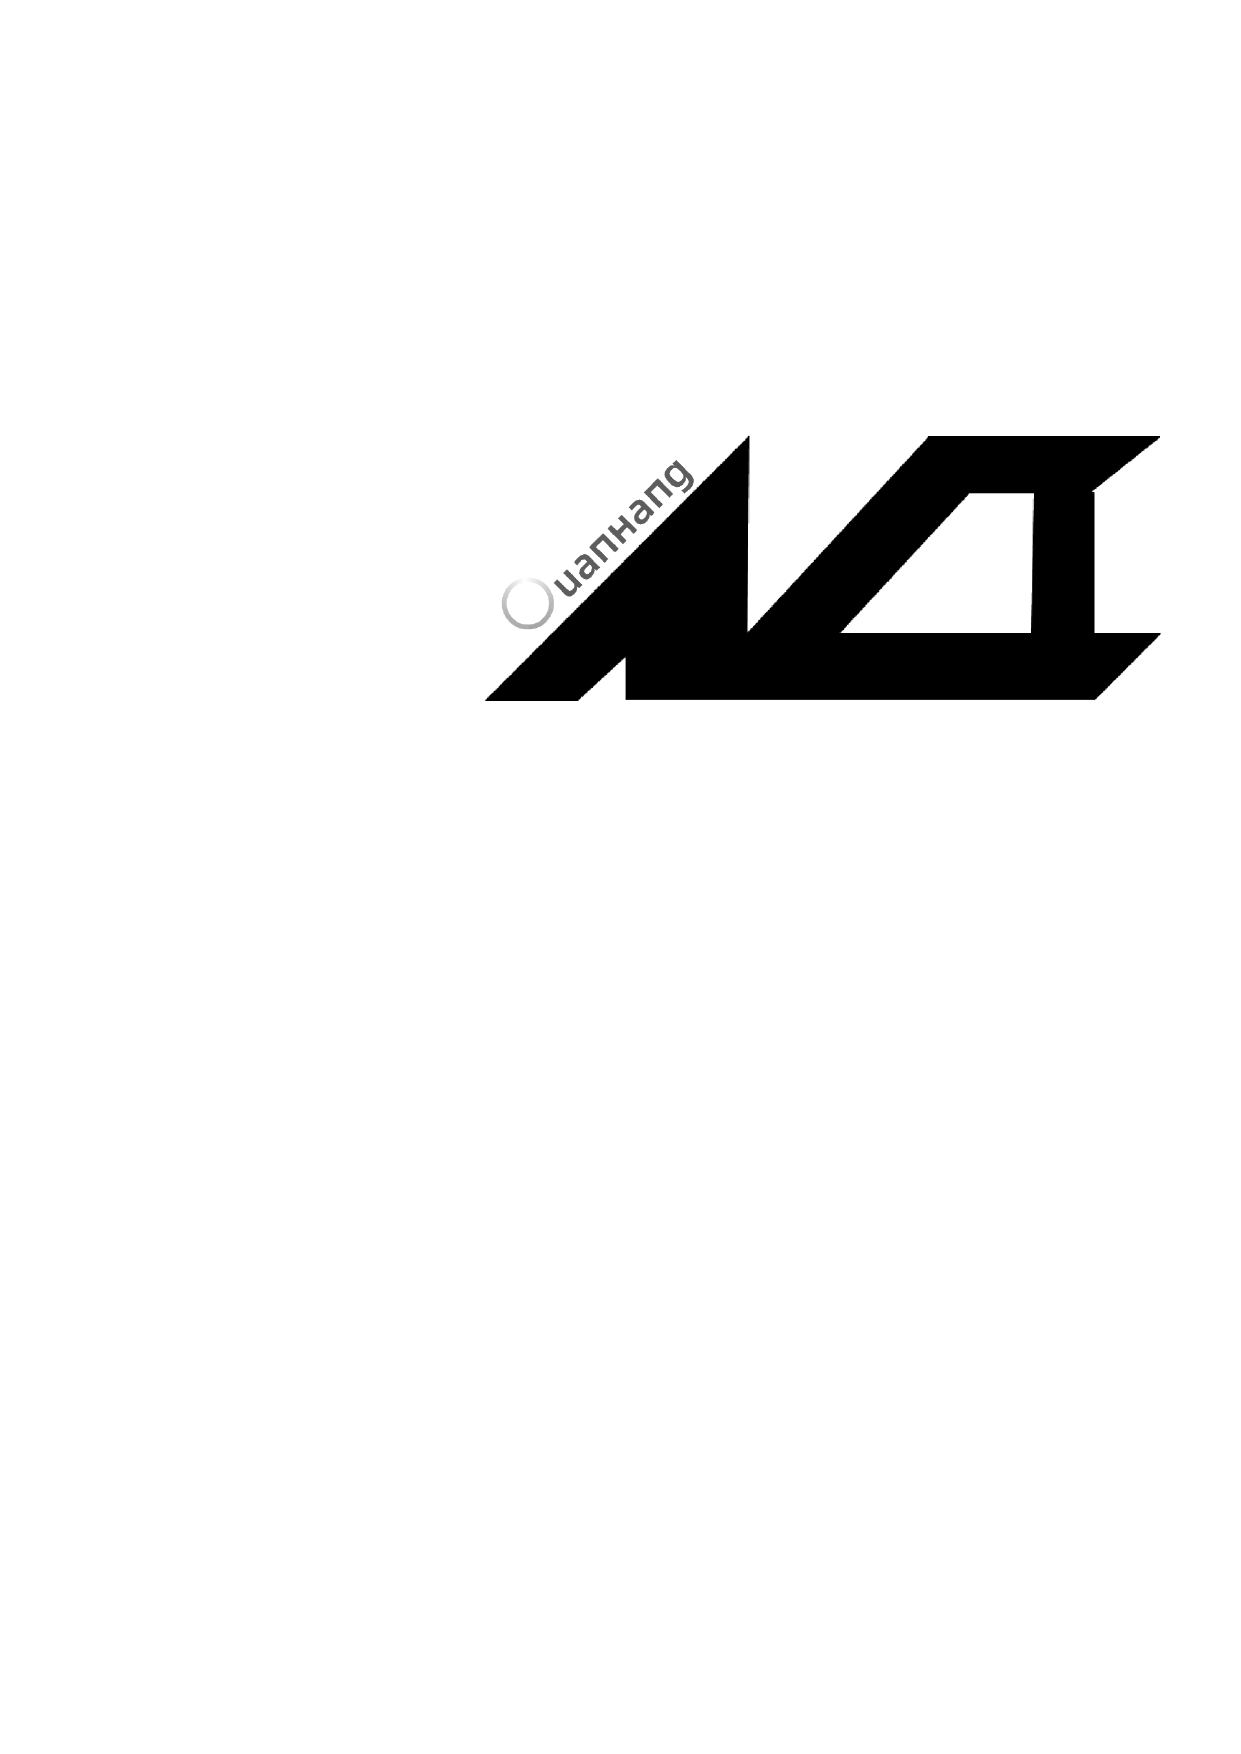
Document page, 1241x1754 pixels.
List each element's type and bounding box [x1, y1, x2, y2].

picture [187, 194, 1241, 958]
